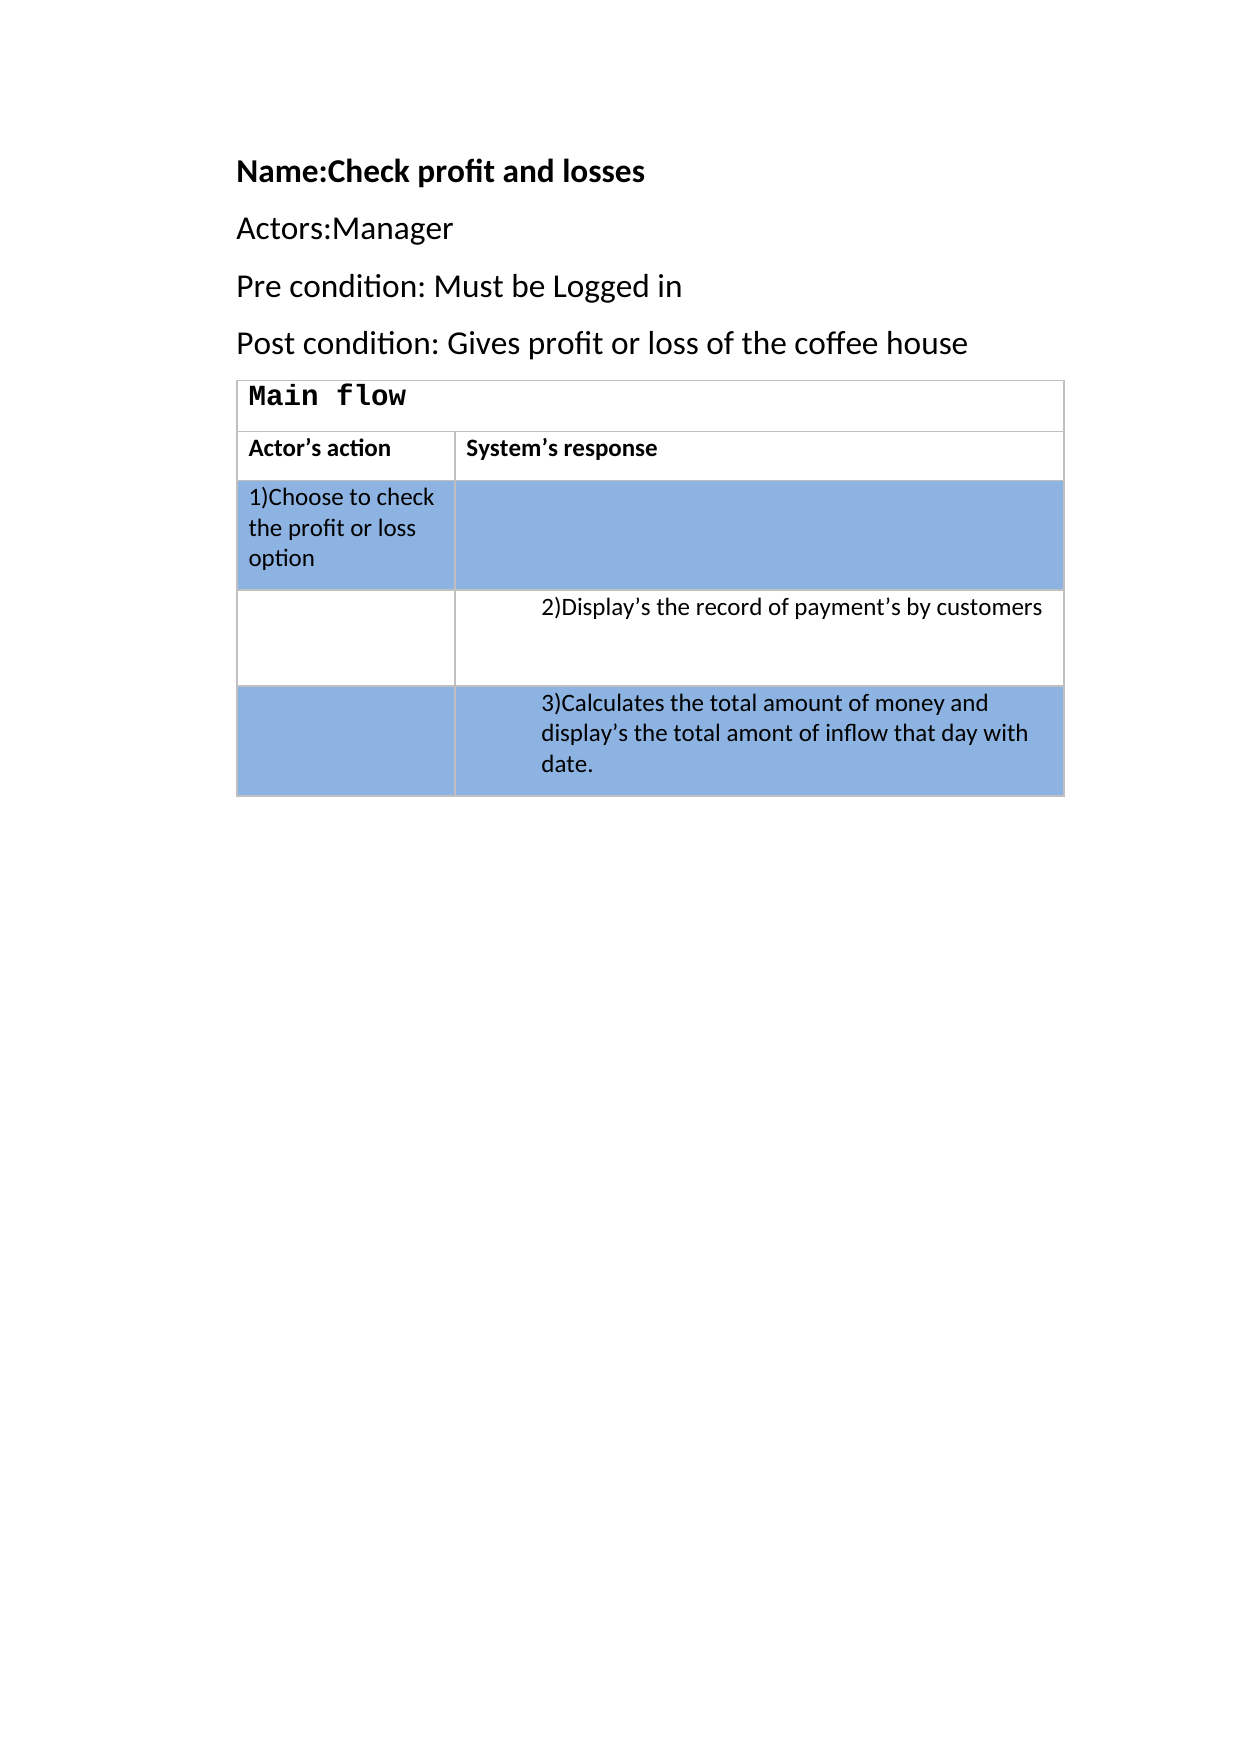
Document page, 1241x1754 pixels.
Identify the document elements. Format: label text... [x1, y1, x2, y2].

text Pre condition: Must be Logged in [236, 265, 1122, 306]
table_cell 1)Choose to check the profit or loss option [238, 481, 454, 589]
table_cell 3)Calculates the total amount of money and display’s the total amont of inflow that day with date. [456, 687, 1063, 795]
table_cell 2)Display’s the record of payment’s by customers [456, 591, 1063, 685]
text Name:Check profit and losses [236, 150, 1122, 191]
table_cell Actor’s action [238, 432, 454, 479]
table_cell [456, 481, 1063, 589]
table_cell [238, 687, 454, 795]
table_header Main flow [238, 381, 1063, 431]
text Post condition: Gives profit or loss of the coffee house [236, 322, 1122, 363]
table_cell [238, 591, 454, 685]
text Actors:Manager [236, 207, 1122, 248]
table_cell System’s response [456, 432, 1063, 479]
